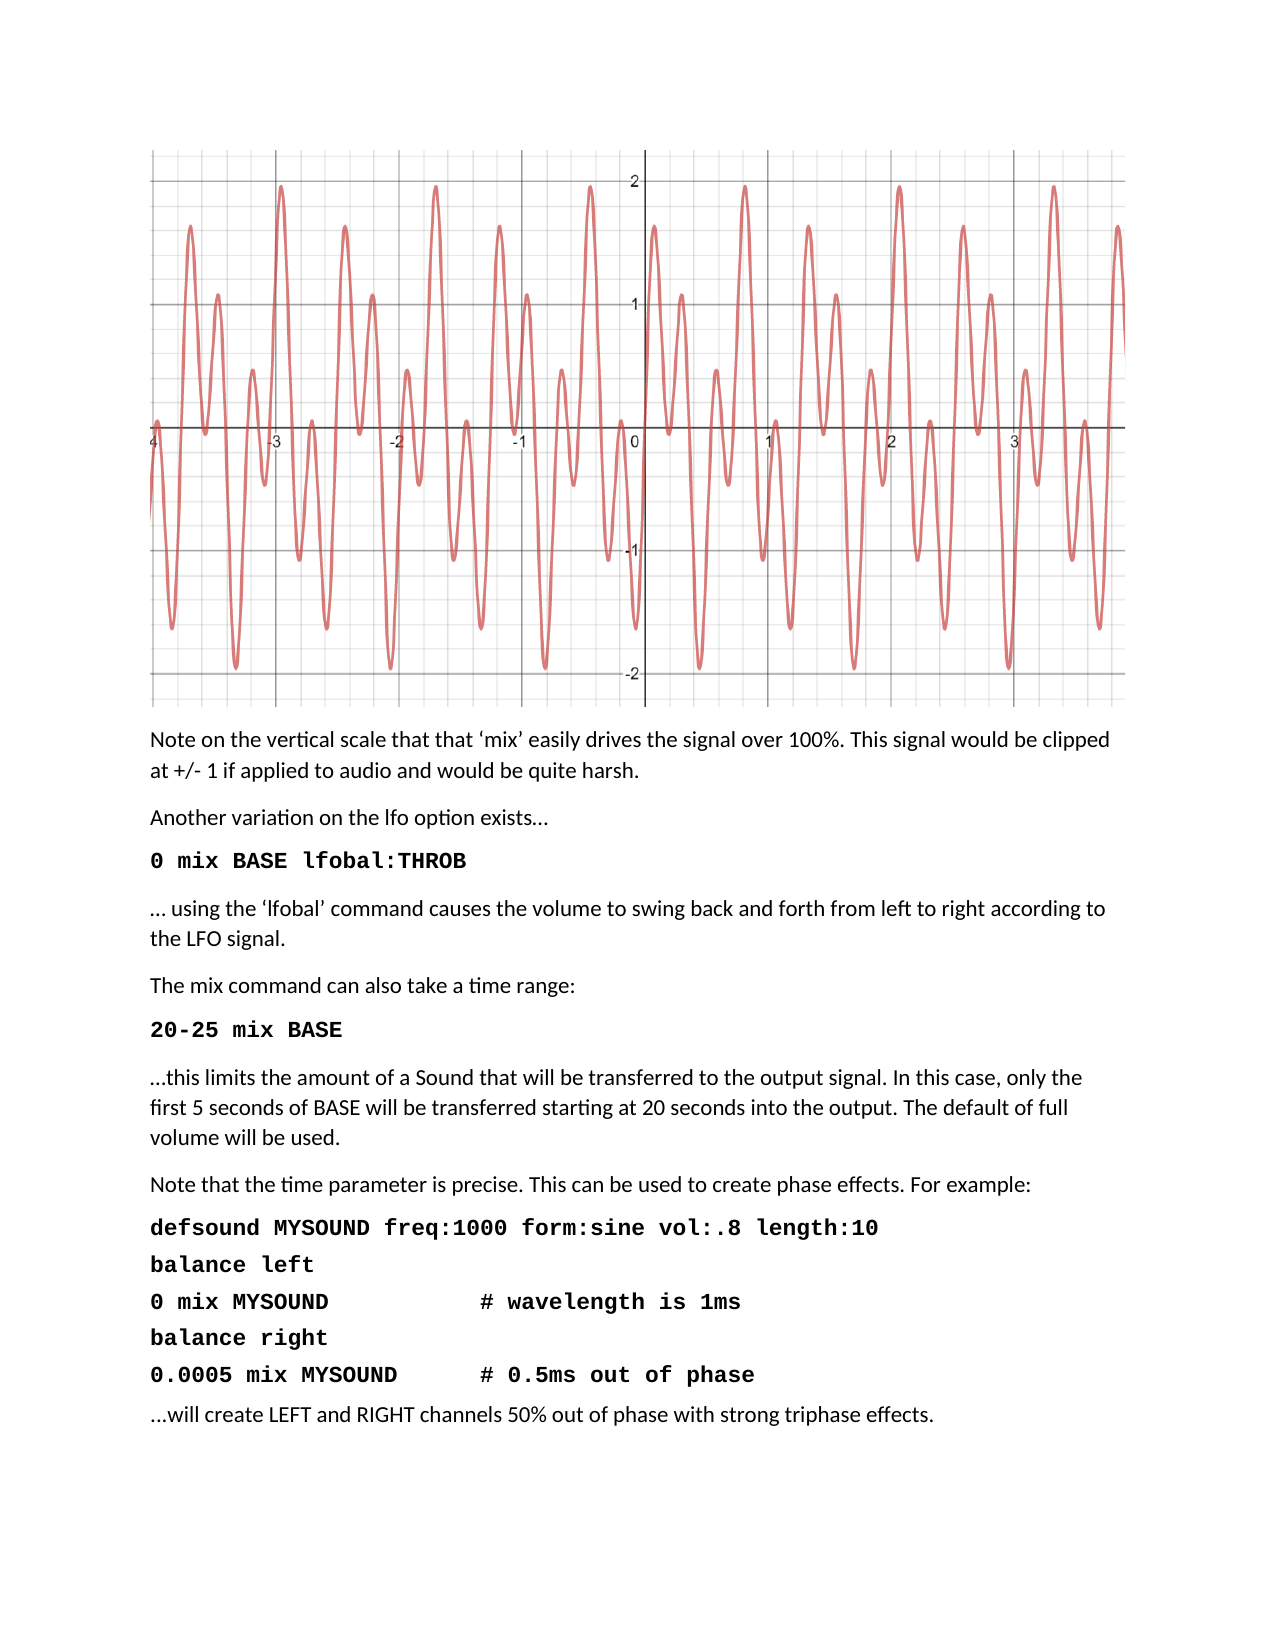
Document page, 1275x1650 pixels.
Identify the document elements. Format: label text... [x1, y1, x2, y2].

text … using the ‘lfobal’ command causes the volume to swing back and forth from left to right according to the LFO signal. [150, 894, 1125, 952]
text Note that the time parameter is precise. This can be used to create phase effects. For example: [150, 1170, 1125, 1198]
text The mix command can also take a time range: [150, 971, 1125, 999]
picture [150, 150, 1125, 707]
text Another variation on the lfo option exists… [150, 803, 1125, 831]
text ...will create LEFT and RIGHT channels 50% out of phase with strong triphase effects. [150, 1400, 1125, 1428]
text …this limits the amount of a Sound that will be transferred to the output signal. In this case, only the first 5 seconds of BASE will be transferred starting at 20 seconds into the output. The default of full volume will be used. [150, 1063, 1125, 1151]
text 20-25 mix BASE [150, 1018, 1125, 1044]
text Note on the vertical scale that that ‘mix’ easily drives the signal over 100%. This signal would be clipped at +/- 1 if applied to audio and would be quite harsh. [150, 726, 1125, 784]
text defsound MYSOUND freq:1000 form:sine vol:.8 length:10 [150, 1217, 1125, 1243]
text balance left [150, 1253, 1125, 1279]
text 0.0005 mix MYSOUND # 0.5ms out of phase [150, 1363, 1125, 1389]
text 0 mix MYSOUND # wavelength is 1ms [150, 1290, 1125, 1316]
text balance right [150, 1327, 1125, 1353]
text 0 mix BASE lfobal:THROB [150, 849, 1125, 875]
